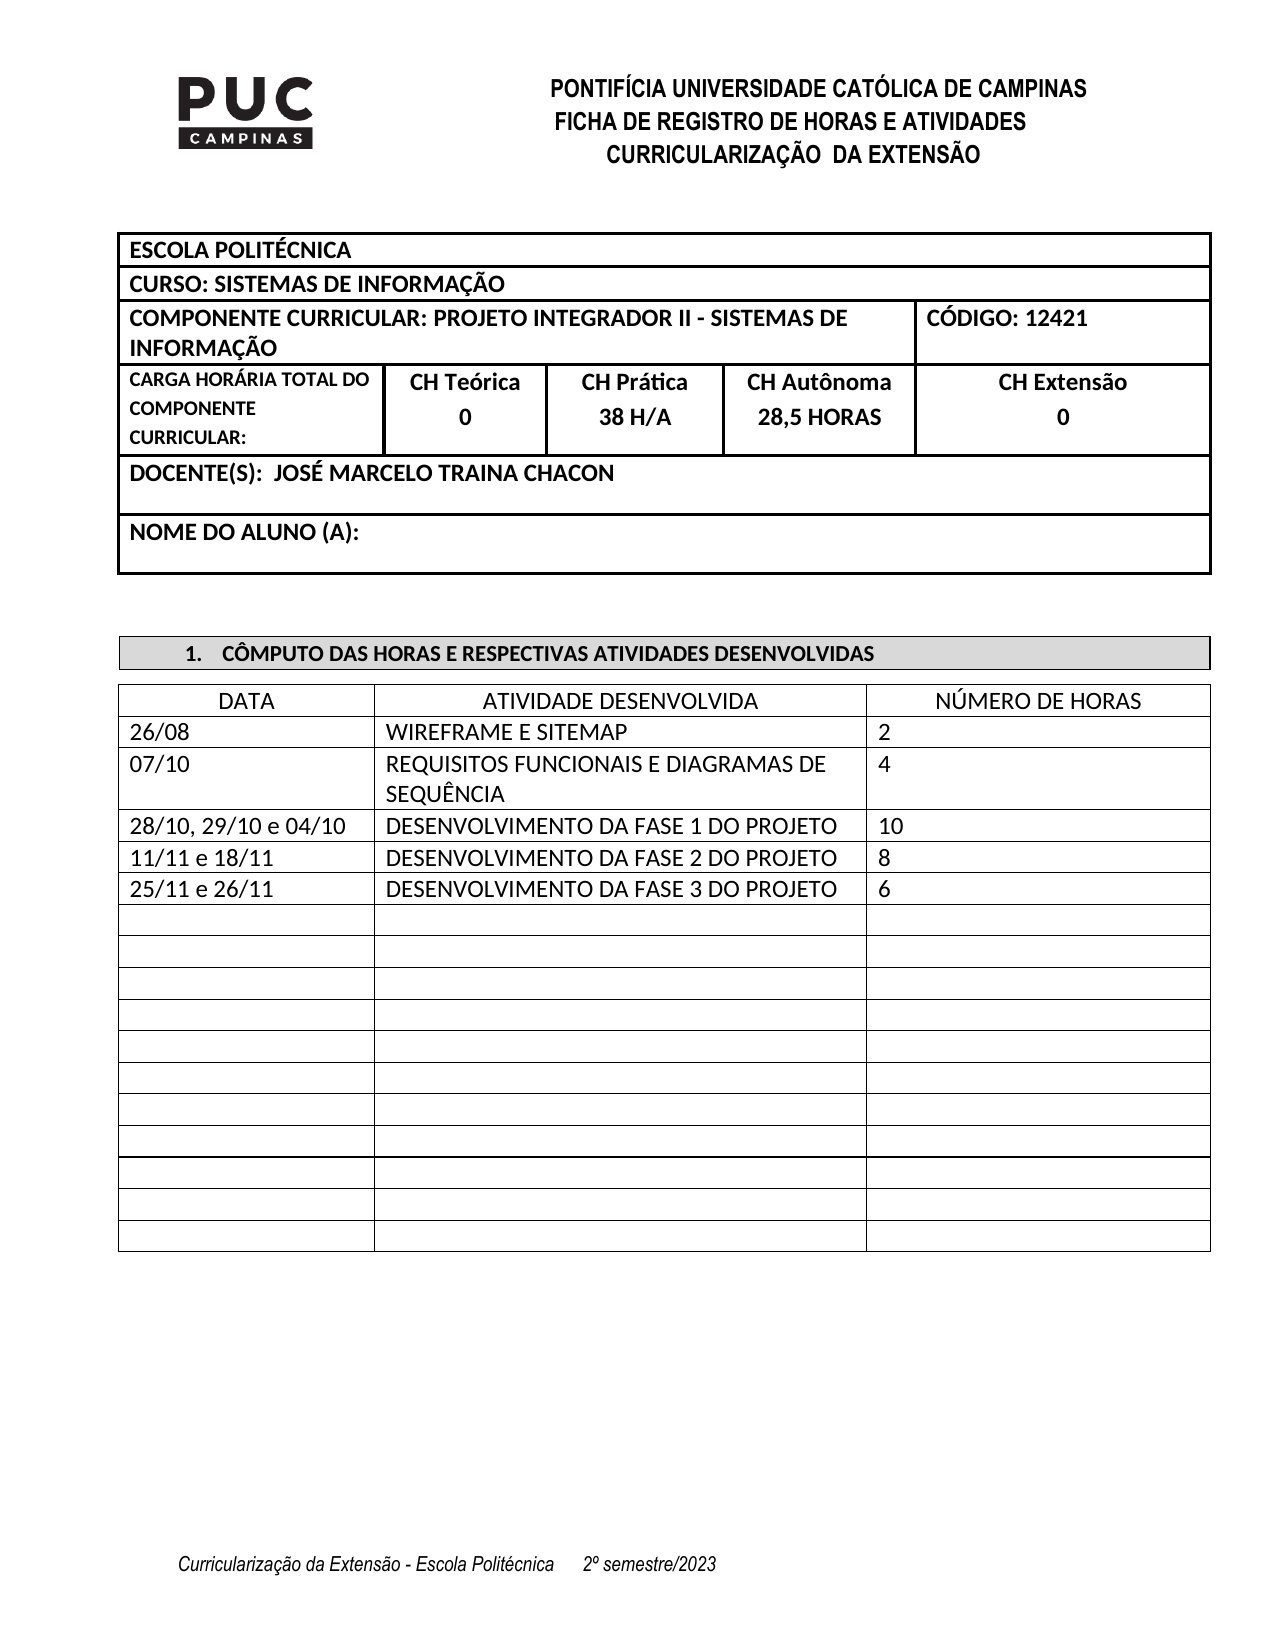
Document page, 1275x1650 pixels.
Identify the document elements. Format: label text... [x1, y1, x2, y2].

table_cell [375, 1158, 866, 1188]
table_cell [867, 936, 1210, 967]
table_cell 11/11 e 18/11 [119, 842, 374, 872]
table_cell [375, 1000, 866, 1030]
table_cell [375, 1063, 866, 1093]
table_cell [375, 968, 866, 998]
table_cell DESENVOLVIMENTO DA FASE 2 DO PROJETO [375, 842, 866, 872]
table_cell REQUISITOS FUNCIONAIS E DIAGRAMAS DE SEQUÊNCIA [375, 748, 866, 809]
table_cell [119, 1000, 374, 1030]
table_cell DESENVOLVIMENTO DA FASE 3 DO PROJETO [375, 873, 866, 904]
table_cell [375, 1031, 866, 1062]
table_cell [119, 968, 374, 998]
table_cell CH Autônoma 28,5 HORAS [725, 366, 914, 454]
table_cell CURSO: SISTEMAS DE INFORMAÇÃO [120, 268, 1209, 299]
table_cell [375, 936, 866, 967]
table_cell [119, 936, 374, 967]
table_cell NOME DO ALUNO (A): [120, 516, 1209, 572]
table_cell WIREFRAME E SITEMAP [375, 717, 866, 747]
picture [177, 75, 313, 149]
table_cell [867, 1126, 1210, 1156]
table_cell [867, 968, 1210, 998]
table_cell [867, 1063, 1210, 1093]
table_cell [375, 905, 866, 935]
table_cell [375, 1126, 866, 1156]
table_cell CARGA HORÁRIA TOTAL DO COMPONENTE CURRICULAR: [120, 366, 382, 454]
table_cell [867, 905, 1210, 935]
table_header NÚMERO DE HORAS [867, 685, 1210, 716]
table_header DATA [119, 685, 374, 716]
table_cell 8 [867, 842, 1210, 872]
table_cell [375, 1189, 866, 1219]
table_cell [119, 905, 374, 935]
list CÔMPUTO DAS HORAS E RESPECTIVAS ATIVIDADES DESENVOLVIDAS [120, 637, 1209, 669]
table_cell CH Prática 38 H/A [548, 366, 722, 454]
table_cell 2 [867, 717, 1210, 747]
table_cell [119, 1189, 374, 1219]
table_cell COMPONENTE CURRICULAR: PROJETO INTEGRADOR II - SISTEMAS DE INFORMAÇÃO [120, 302, 914, 363]
table_cell [375, 1094, 866, 1125]
table_cell CH Teórica 0 [386, 366, 545, 454]
table_cell DOCENTE(S): JOSÉ MARCELO TRAINA CHACON [120, 457, 1209, 513]
table_cell 25/11 e 26/11 [119, 873, 374, 904]
table_cell 10 [867, 810, 1210, 841]
table_cell 07/10 [119, 748, 374, 809]
table_cell [867, 1189, 1210, 1219]
table_header ESCOLA POLITÉCNICA [120, 235, 1209, 265]
table_cell CÓDIGO: 12421 [917, 302, 1209, 363]
table_cell [867, 1221, 1210, 1251]
table_cell CH Extensão 0 [917, 366, 1209, 454]
table_cell [867, 1031, 1210, 1062]
table_cell [119, 1158, 374, 1188]
table_cell [119, 1126, 374, 1156]
table_cell [119, 1031, 374, 1062]
table_header ATIVIDADE DESENVOLVIDA [375, 685, 866, 716]
table_cell 4 [867, 748, 1210, 809]
table_cell 6 [867, 873, 1210, 904]
table_cell [119, 1063, 374, 1093]
table_cell 28/10, 29/10 e 04/10 [119, 810, 374, 841]
table_cell [867, 1094, 1210, 1125]
table_cell DESENVOLVIMENTO DA FASE 1 DO PROJETO [375, 810, 866, 841]
table_cell [867, 1000, 1210, 1030]
table_cell [375, 1221, 866, 1251]
table_cell 26/08 [119, 717, 374, 747]
table_cell [119, 1094, 374, 1125]
table_cell [119, 1221, 374, 1251]
table_cell [867, 1158, 1210, 1188]
